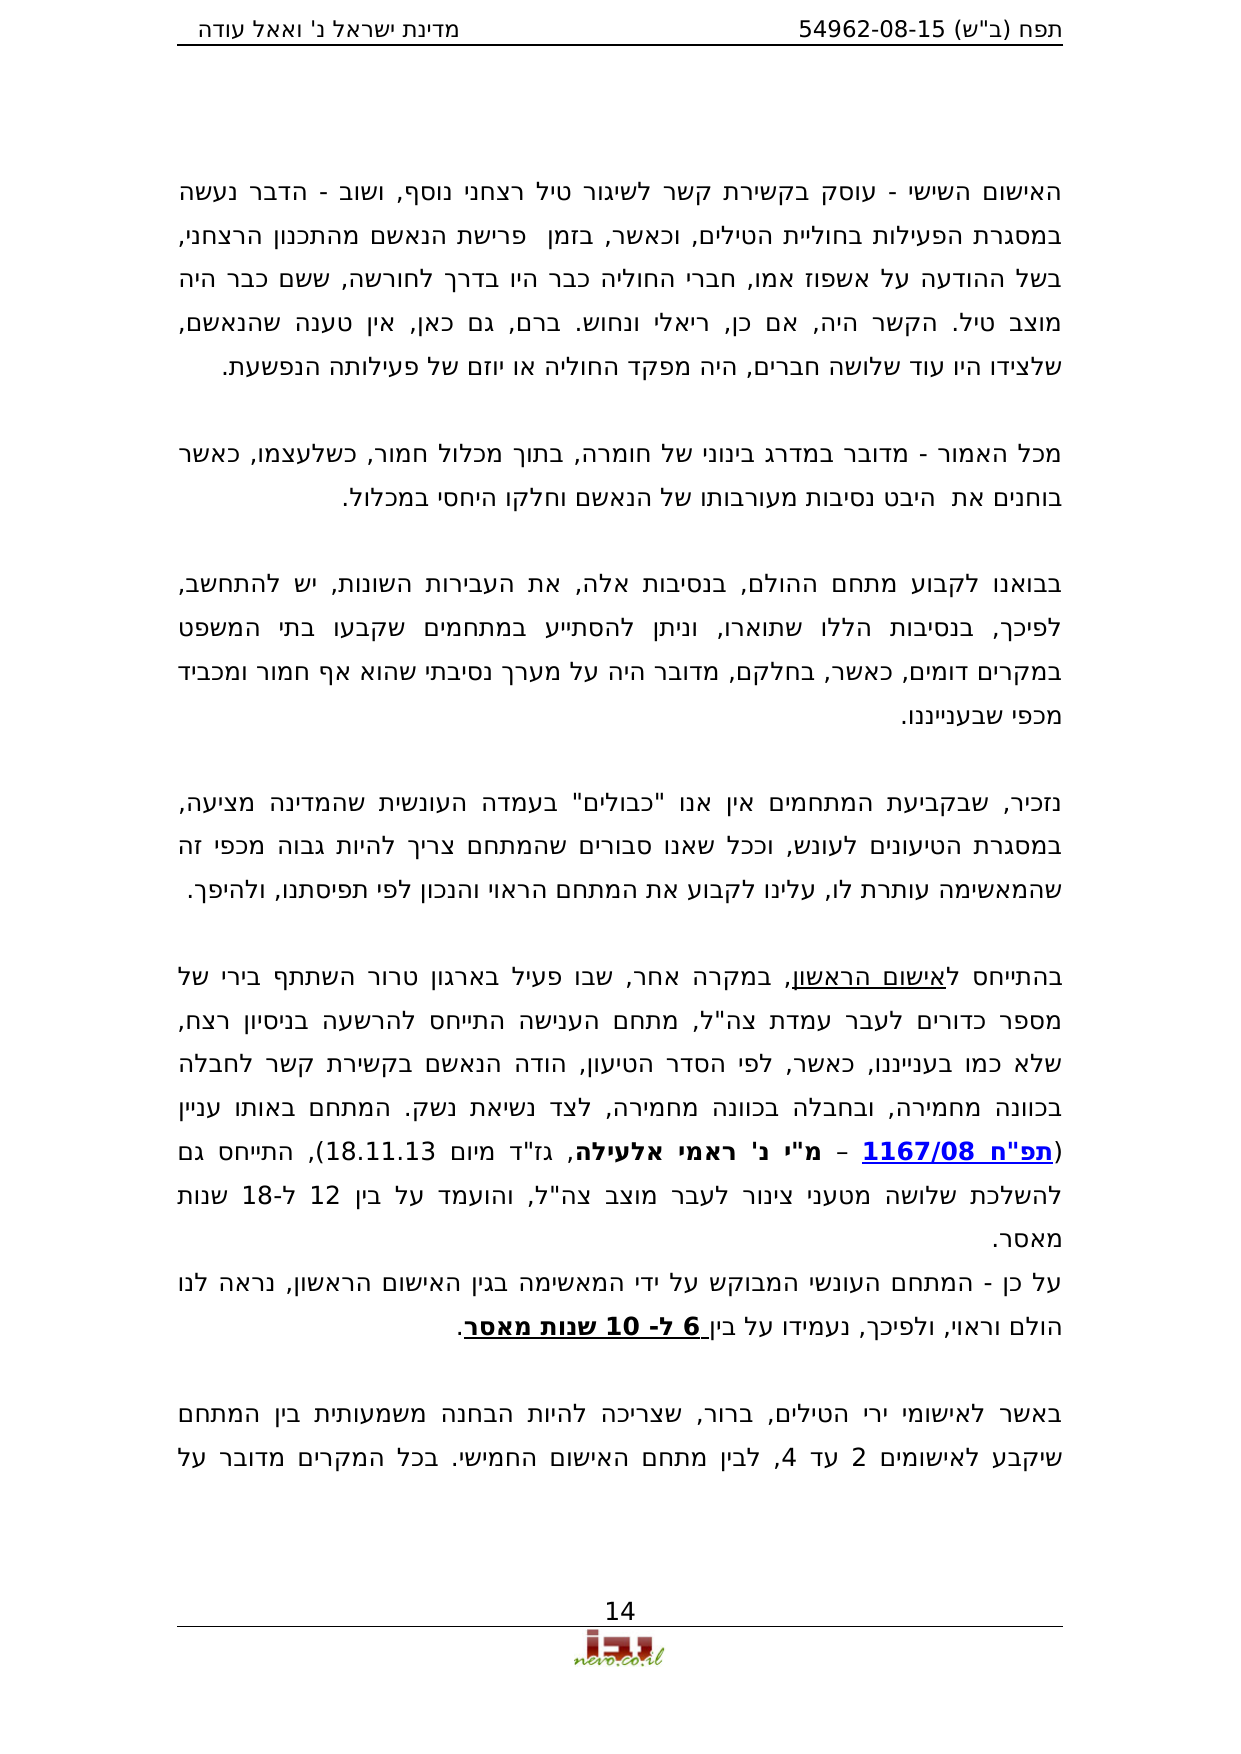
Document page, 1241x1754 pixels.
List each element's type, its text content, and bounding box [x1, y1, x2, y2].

text בבואנו לקבוע מתחם ההולם, בנסיבות אלה, את העבירות השונות, יש להתחשב, לפיכך, בנסיבות הללו שתוארו, וניתן להסתייע במתחמים שקבעו בתי המשפט במקרים דומים, כאשר, בחלקם, מדובר היה על מערך נסיבתי שהוא אף חמור ומכביד מכפי שבענייננו. [177, 570, 1063, 730]
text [177, 1399, 1063, 1472]
text בהתייחס לאישום הראשון, במקרה אחר, שבו פעיל בארגון טרור השתתף בירי של מספר כדורים לעבר עמדת צה"ל, מתחם הענישה התייחס להרשעה בניסיון רצח, שלא כמו בענייננו, כאשר, לפי הסדר הטיעון, הודה הנאשם בקשירת קשר לחבלה בכוונה מחמירה, ובחבלה בכוונה מחמירה, לצד נשיאת נשק. המתחם באותו עניין (תפ"ח 1167/08 – מ"י נ' ראמי אלעילה, גז"ד מיום 18.11.13), התייחס גם להשלכת שלושה מטעני צינור לעבר מוצב צה"ל, והועמד על בין 12 ל-18 שנות מאסר. [177, 962, 1063, 1254]
text מכל האמור - מדובר במדרג בינוני של חומרה, בתוך מכלול חמור, כשלעצמו, כאשר בוחנים את היבט נסיבות מעורבותו של הנאשם וחלקו היחסי במכלול. [177, 439, 1063, 512]
text האישום השישי - עוסק בקשירת קשר לשיגור טיל רצחני נוסף, ושוב - הדבר נעשה במסגרת הפעילות בחוליית הטילים, וכאשר, בזמן פרישת הנאשם מהתכנון הרצחני, בשל ההודעה על אשפוז אמו, חברי החוליה כבר היו בדרך לחורשה, ששם כבר היה מוצב טיל. הקשר היה, אם כן, ריאלי ונחוש. ברם, גם כאן, אין טענה שהנאשם, שלצידו היו עוד שלושה חברים, היה מפקד החוליה או יוזם של פעילותה הנפשעת. [177, 177, 1063, 381]
picture [574, 1629, 666, 1667]
text על כן - המתחם העונשי המבוקש על ידי המאשימה בגין האישום הראשון, נראה לנו הולם וראוי, ולפיכך, נעמידו על בין 6 ל- 10 שנות מאסר. [177, 1268, 1063, 1341]
text נזכיר, שבקביעת המתחמים אין אנו "כבולים" בעמדה העונשית שהמדינה מציעה, במסגרת הטיעונים לעונש, וככל שאנו סבורים שהמתחם צריך להיות גבוה מכפי זה שהמאשימה עותרת לו, עלינו לקבוע את המתחם הראוי והנכון לפי תפיסתנו, ולהיפך. [177, 788, 1063, 904]
